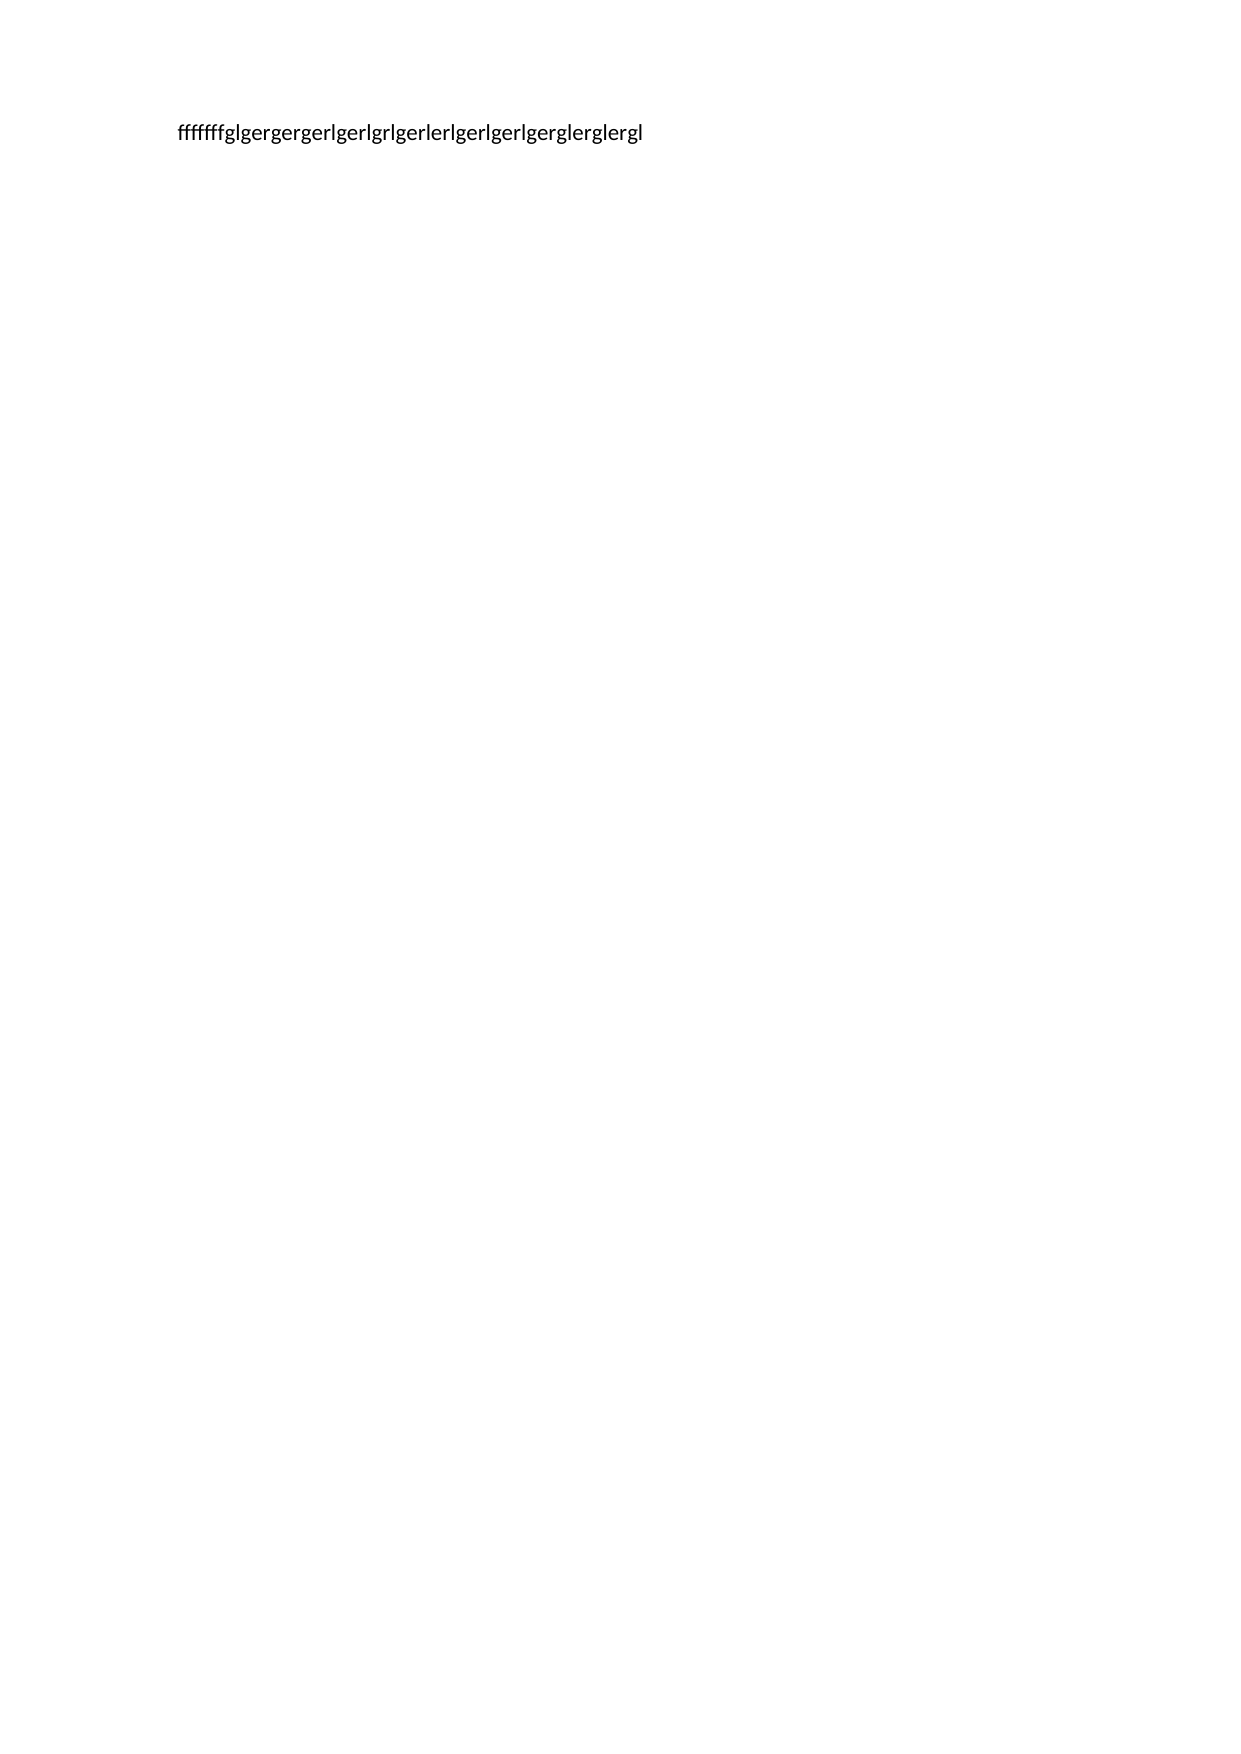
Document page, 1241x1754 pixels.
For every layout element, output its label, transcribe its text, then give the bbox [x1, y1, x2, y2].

text fffffffglgergergerlgerlgrlgerlerlgerlgerlgerglerglergl [177, 118, 1152, 146]
